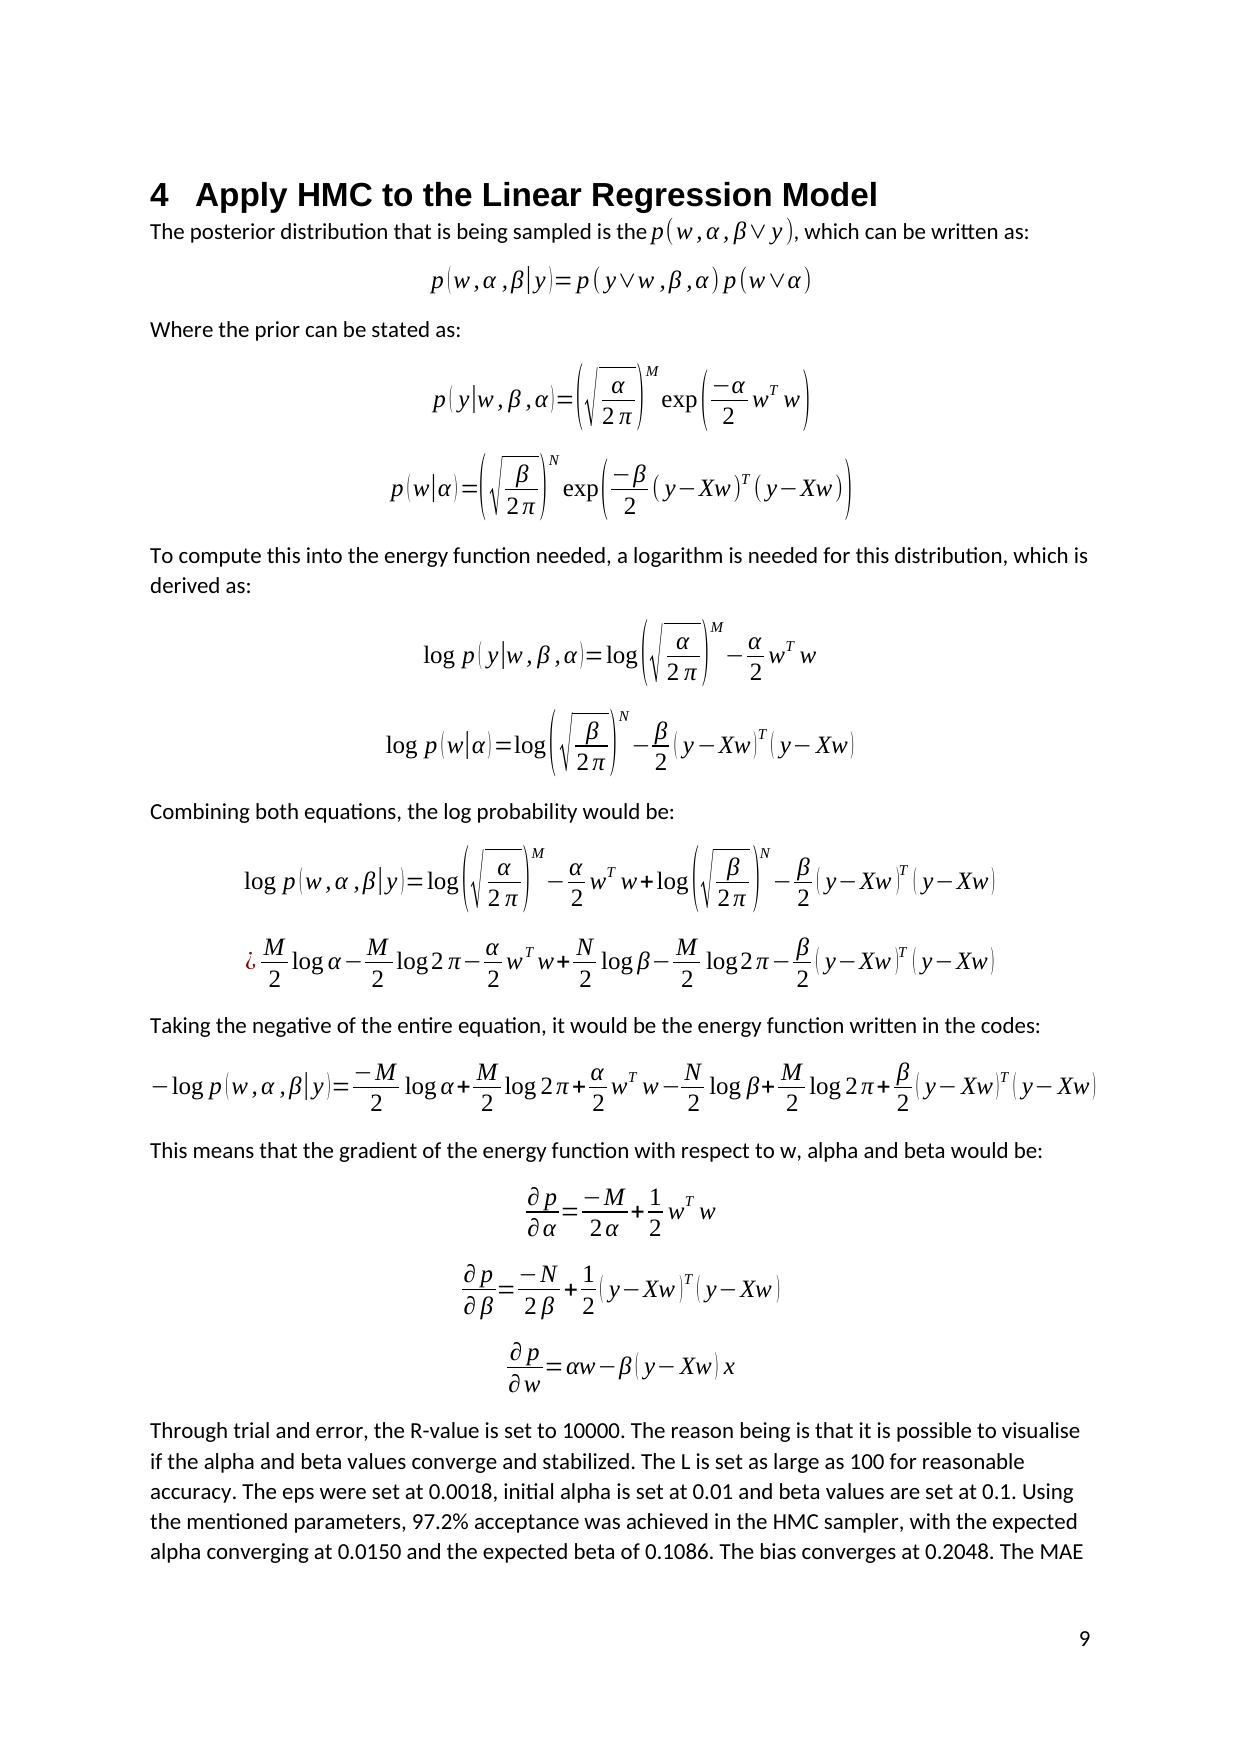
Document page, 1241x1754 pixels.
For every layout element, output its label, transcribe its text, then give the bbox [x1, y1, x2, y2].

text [150, 1417, 1090, 1566]
text The posterior distribution that is being sampled is the, which can be written as: [150, 216, 1090, 246]
subtitle Apply HMC to the Linear Regression Model [150, 175, 1090, 213]
text This means that the gradient of the energy function with respect to w, alpha and beta would be: [150, 1136, 1090, 1164]
text To compute this into the energy function needed, a logarithm is needed for this distribution, which is derived as: [150, 541, 1090, 599]
text Combining both equations, the log probability would be: [150, 797, 1090, 825]
text Taking the negative of the entire equation, it would be the energy function written in the codes: [150, 1012, 1090, 1040]
text Where the prior can be stated as: [150, 315, 1090, 343]
